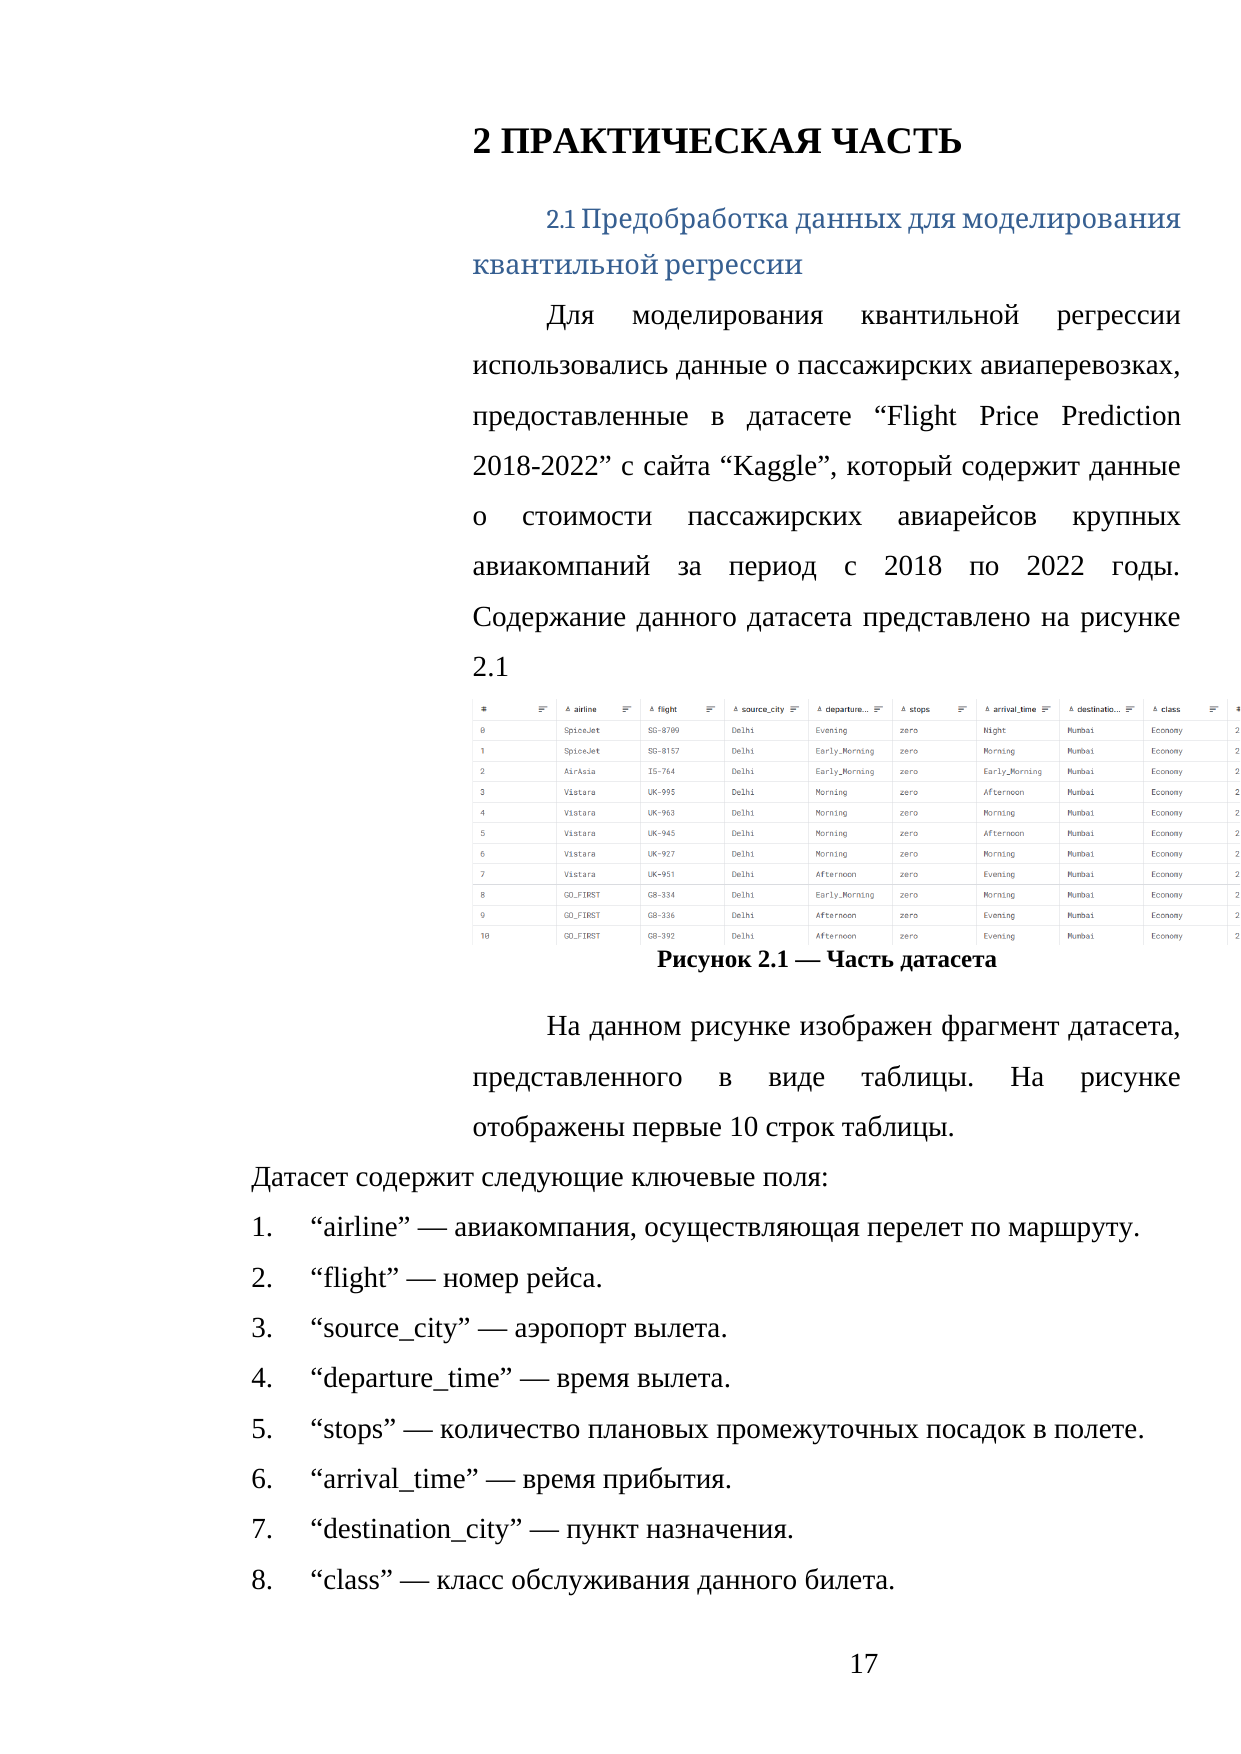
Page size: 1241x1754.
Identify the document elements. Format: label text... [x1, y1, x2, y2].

list “airline” — авиакомпания, осуществляющая перелет по маршруту. [251, 1209, 1181, 1243]
text Датасет содержит следующие ключевые поля: [251, 1159, 1181, 1193]
list “arrival_time” — время прибытия. [251, 1461, 1181, 1495]
list “flight” — номер рейса. [251, 1260, 1181, 1293]
subtitle 2.1 Предобработка данных для моделирования квантильной регрессии [472, 204, 1181, 281]
list “source_city” — аэропорт вылета. [251, 1310, 1181, 1344]
list “stops” — количество плановых промежуточных посадок в полете. [251, 1411, 1181, 1444]
list “class” — класс обслуживания данного билета. [251, 1562, 1181, 1595]
list “departure_time” — время вылета. [251, 1361, 1181, 1394]
picture [472, 699, 1241, 945]
text На данном рисунке изображен фрагмент датасета, представленного в виде таблицы. На рисунке отображены первые 10 строк таблицы. [472, 1008, 1181, 1142]
text Для моделирования квантильной регрессии использовались данные о пассажирских авиаперевозках, предоставленные в датасете “Flight Price Prediction 2018-2022” с сайта “Kaggle”, который содержит данные о стоимости пассажирских авиарейсов крупных авиакомпаний за период с 2018 по 2022 годы. Содержание данного датасета представлено на рисунке 2.1 [472, 297, 1181, 683]
list “destination_city” — пункт назначения. [251, 1511, 1181, 1545]
text Рисунок 2.1 — Часть датасета [472, 945, 1181, 973]
subtitle 2 ПРАКТИЧЕСКАЯ ЧАСТЬ [472, 118, 1181, 161]
